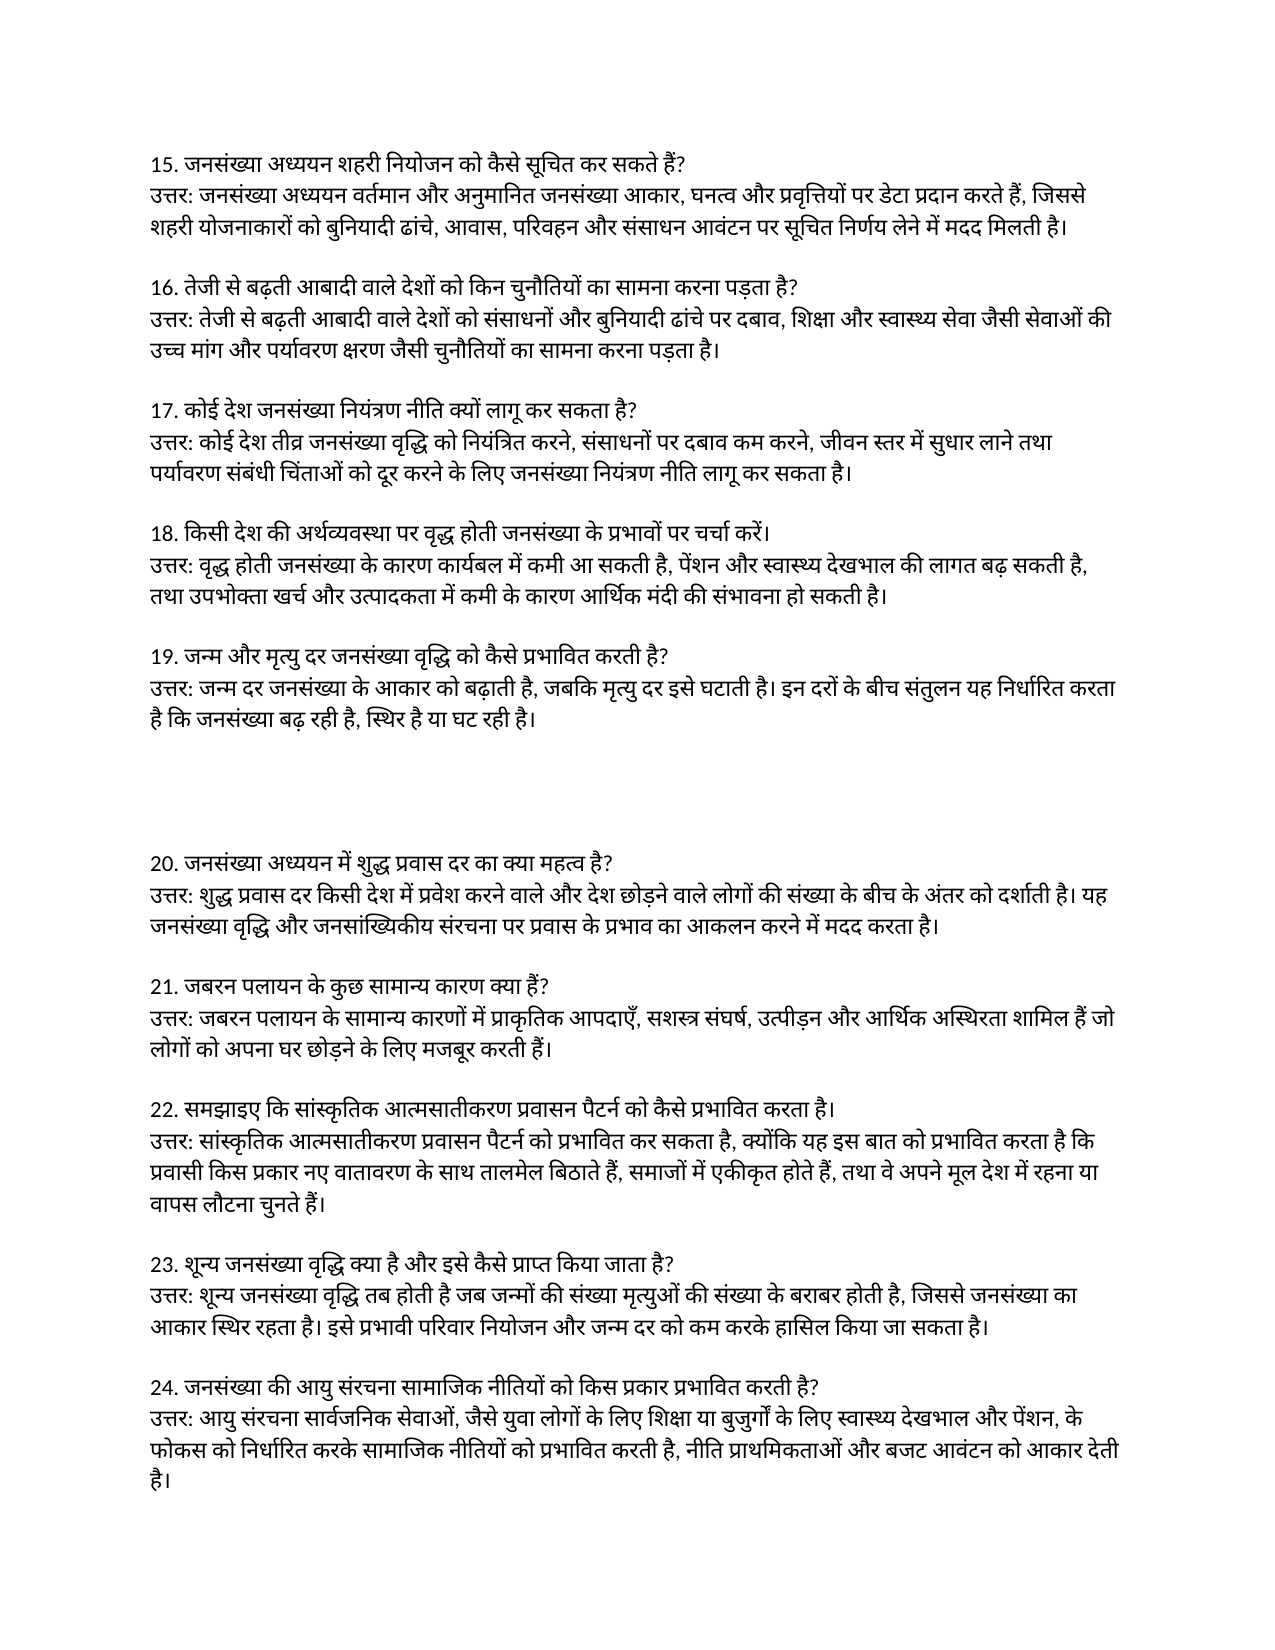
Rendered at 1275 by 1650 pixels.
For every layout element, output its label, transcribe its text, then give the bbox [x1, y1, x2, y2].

text 18. किसी देश की अर्थव्यवस्था पर वृद्ध होती जनसंख्या के प्रभावों पर चर्चा करें। [150, 519, 1125, 551]
text 16. तेजी से बढ़ती आबादी वाले देशों को किन चुनौतियों का सामना करना पड़ता है? [150, 273, 1125, 305]
text 19. जन्म और मृत्यु दर जनसंख्या वृद्धि को कैसे प्रभावित करती है? [150, 642, 1125, 674]
text उत्तर: शून्य जनसंख्या वृद्धि तब होती है जब जन्मों की संख्या मृत्युओं की संख्या के बराबर होती है, जिससे जनसंख्या का आकार स्थिर रहता है। इसे प्रभावी परिवार नियोजन और जन्म दर को कम करके हासिल किया जा सकता है। [150, 1282, 1125, 1345]
text उत्तर: वृद्ध होती जनसंख्या के कारण कार्यबल में कमी आ सकती है, पेंशन और स्वास्थ्य देखभाल की लागत बढ़ सकती है, तथा उपभोक्ता खर्च और उत्पादकता में कमी के कारण आर्थिक मंदी की संभावना हो सकती है। [150, 551, 1125, 614]
text उत्तर: शुद्ध प्रवास दर किसी देश में प्रवेश करने वाले और देश छोड़ने वाले लोगों की संख्या के बीच के अंतर को दर्शाती है। यह जनसंख्या वृद्धि और जनसांख्यिकीय संरचना पर प्रवास के प्रभाव का आकलन करने में मदद करता है। [150, 881, 1125, 944]
text 23. शून्य जनसंख्या वृद्धि क्या है और इसे कैसे प्राप्त किया जाता है? [150, 1250, 1125, 1282]
text 21. जबरन पलायन के कुछ सामान्य कारण क्या हैं? [150, 972, 1125, 1004]
text उत्तर: जनसंख्या अध्ययन वर्तमान और अनुमानित जनसंख्या आकार, घनत्व और प्रवृत्तियों पर डेटा प्रदान करते हैं, जिससे शहरी योजनाकारों को बुनियादी ढांचे, आवास, परिवहन और संसाधन आवंटन पर सूचित निर्णय लेने में मदद मिलती है। [150, 182, 1125, 245]
text उत्तर: जबरन पलायन के सामान्य कारणों में प्राकृतिक आपदाएँ, सशस्त्र संघर्ष, उत्पीड़न और आर्थिक अस्थिरता शामिल हैं जो लोगों को अपना घर छोड़ने के लिए मजबूर करती हैं। [150, 1004, 1125, 1067]
text 20. जनसंख्या अध्ययन में शुद्ध प्रवास दर का क्या महत्व है? [150, 849, 1125, 881]
text उत्तर: तेजी से बढ़ती आबादी वाले देशों को संसाधनों और बुनियादी ढांचे पर दबाव, शिक्षा और स्वास्थ्य सेवा जैसी सेवाओं की उच्च मांग और पर्यावरण क्षरण जैसी चुनौतियों का सामना करना पड़ता है। [150, 305, 1125, 368]
text 22. समझाइए कि सांस्कृतिक आत्मसातीकरण प्रवासन पैटर्न को कैसे प्रभावित करता है। [150, 1095, 1125, 1127]
text 24. जनसंख्या की आयु संरचना सामाजिक नीतियों को किस प्रकार प्रभावित करती है? [150, 1373, 1125, 1404]
text उत्तर: जन्म दर जनसंख्या के आकार को बढ़ाती है, जबकि मृत्यु दर इसे घटाती है। इन दरों के बीच संतुलन यह निर्धारित करता है कि जनसंख्या बढ़ रही है, स्थिर है या घट रही है। [150, 674, 1125, 737]
text उत्तर: कोई देश तीव्र जनसंख्या वृद्धि को नियंत्रित करने, संसाधनों पर दबाव कम करने, जीवन स्तर में सुधार लाने तथा पर्यावरण संबंधी चिंताओं को दूर करने के लिए जनसंख्या नियंत्रण नीति लागू कर सकता है। [150, 428, 1125, 491]
text 15. जनसंख्या अध्ययन शहरी नियोजन को कैसे सूचित कर सकते हैं? [150, 150, 1125, 182]
text उत्तर: आयु संरचना सार्वजनिक सेवाओं, जैसे युवा लोगों के लिए शिक्षा या बुजुर्गों के लिए स्वास्थ्य देखभाल और पेंशन, के फोकस को निर्धारित करके सामाजिक नीतियों को प्रभावित करती है, नीति प्राथमिकताओं और बजट आवंटन को आकार देती है। [150, 1404, 1125, 1498]
text उत्तर: सांस्कृतिक आत्मसातीकरण प्रवासन पैटर्न को प्रभावित कर सकता है, क्योंकि यह इस बात को प्रभावित करता है कि प्रवासी किस प्रकार नए वातावरण के साथ तालमेल बिठाते हैं, समाजों में एकीकृत होते हैं, तथा वे अपने मूल देश में रहना या वापस लौटना चुनते हैं। [150, 1127, 1125, 1222]
text 17. कोई देश जनसंख्या नियंत्रण नीति क्यों लागू कर सकता है? [150, 396, 1125, 428]
